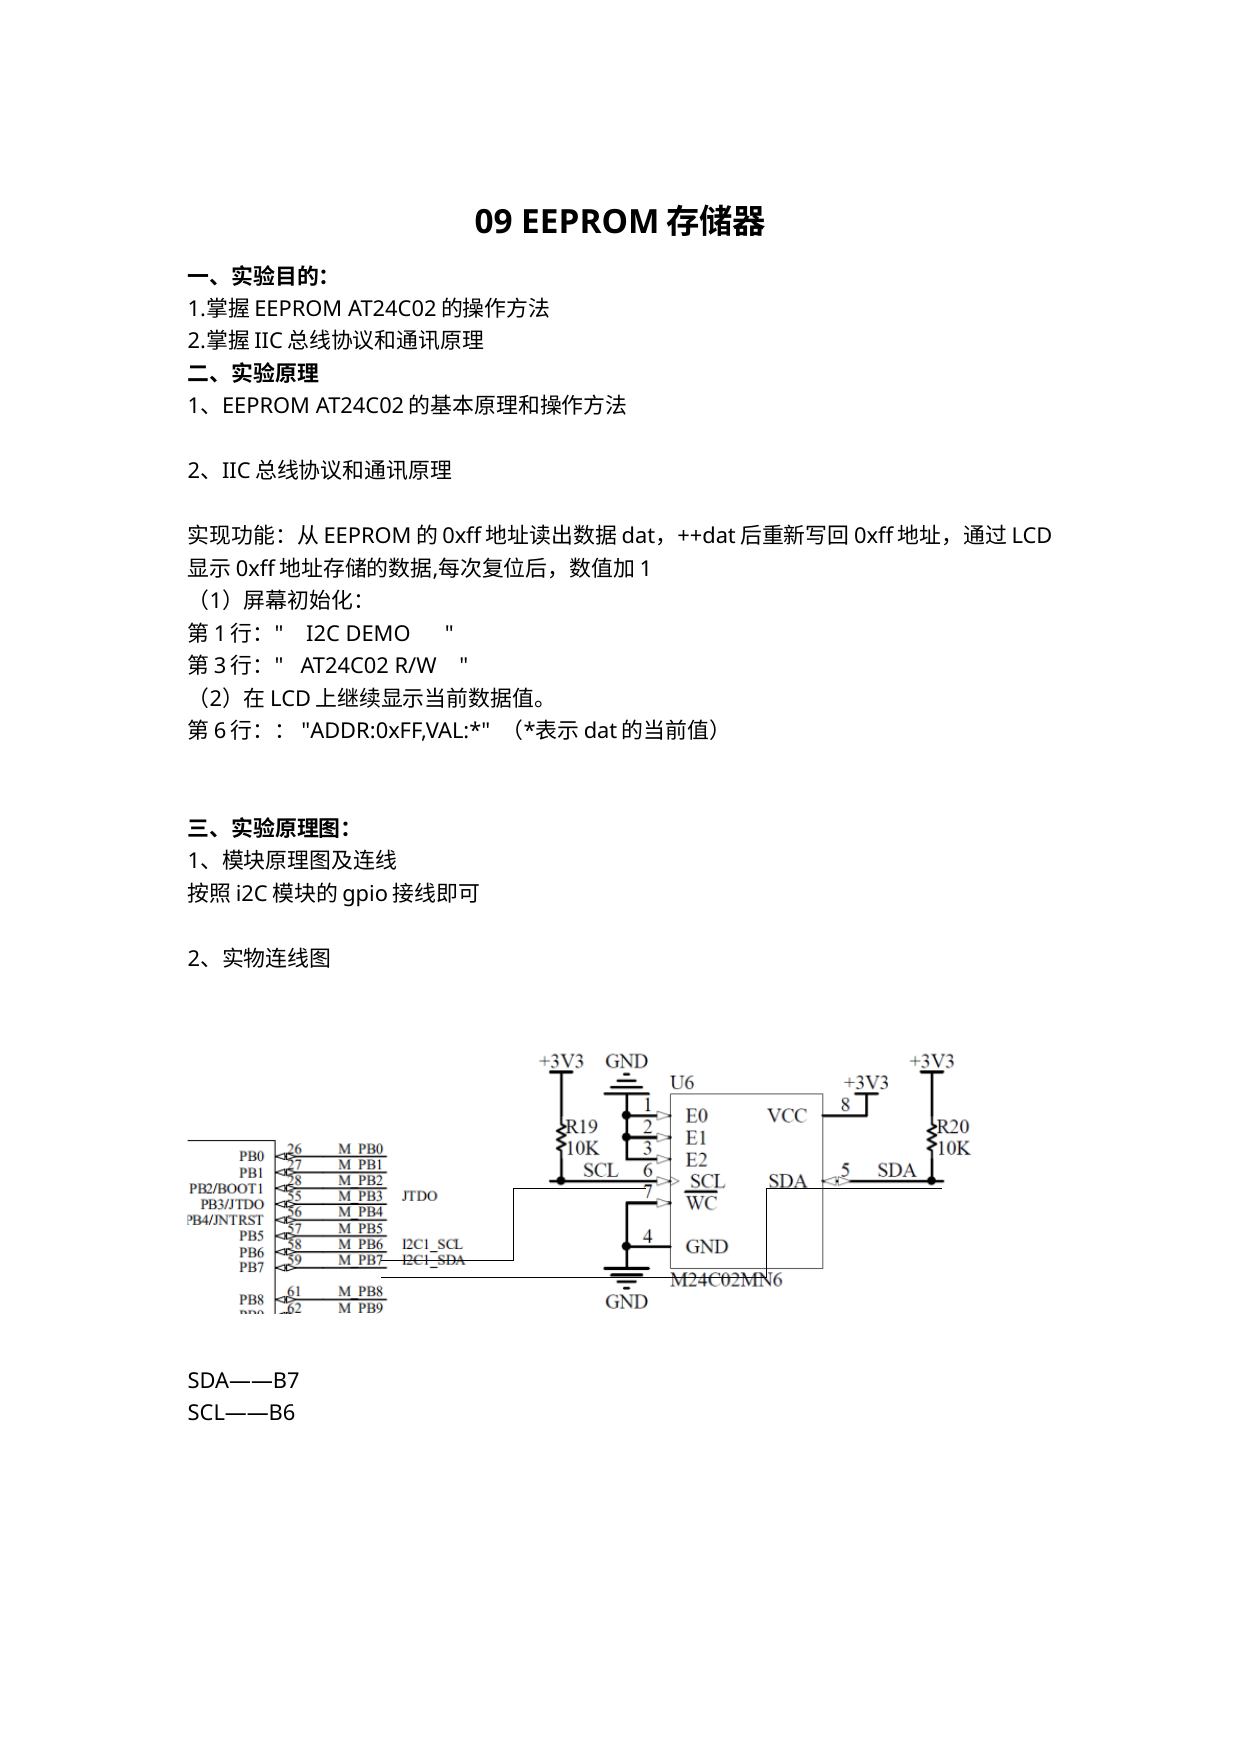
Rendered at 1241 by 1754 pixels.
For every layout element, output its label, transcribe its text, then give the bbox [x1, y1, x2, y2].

text 2、实物连线图 [187, 941, 1053, 973]
text （1）屏幕初始化： [187, 583, 1053, 616]
title 09 EEPROM存储器 [187, 187, 1053, 252]
text SCL——B6 [187, 1396, 1053, 1428]
text 实现功能：从EEPROM的0xff地址读出数据dat，++dat后重新写回0xff地址，通过LCD显示0xff地址存储的数据,每次复位后，数值加1 [187, 518, 1053, 583]
text 二、实验原理 [187, 356, 1053, 388]
text 1、EEPROM AT24C02的基本原理和操作方法 [187, 388, 1053, 421]
text SDA——B7 [187, 1363, 1053, 1396]
text 1、模块原理图及连线 [187, 843, 1053, 876]
text 2.掌握IIC总线协议和通讯原理 [187, 323, 1053, 356]
text （2）在LCD上继续显示当前数据值。 [187, 681, 1053, 713]
text 按照i2C模块的gpio接线即可 [187, 876, 1053, 908]
text 第6行：： "ADDR:0xFF,VAL:*" （*表示dat的当前值） [187, 713, 1053, 746]
text 第1行：" I2C DEMO " [187, 616, 1053, 648]
text 2、IIC总线协议和通讯原理 [187, 453, 1053, 486]
text 一、实验目的： [187, 258, 1053, 291]
text 三、实验原理图： [187, 811, 1053, 843]
picture [187, 1138, 499, 1314]
text 1.掌握EEPROM AT24C02的操作方法 [187, 291, 1053, 323]
text 第3行：" AT24C02 R/W " [187, 648, 1053, 681]
picture [527, 1038, 984, 1314]
